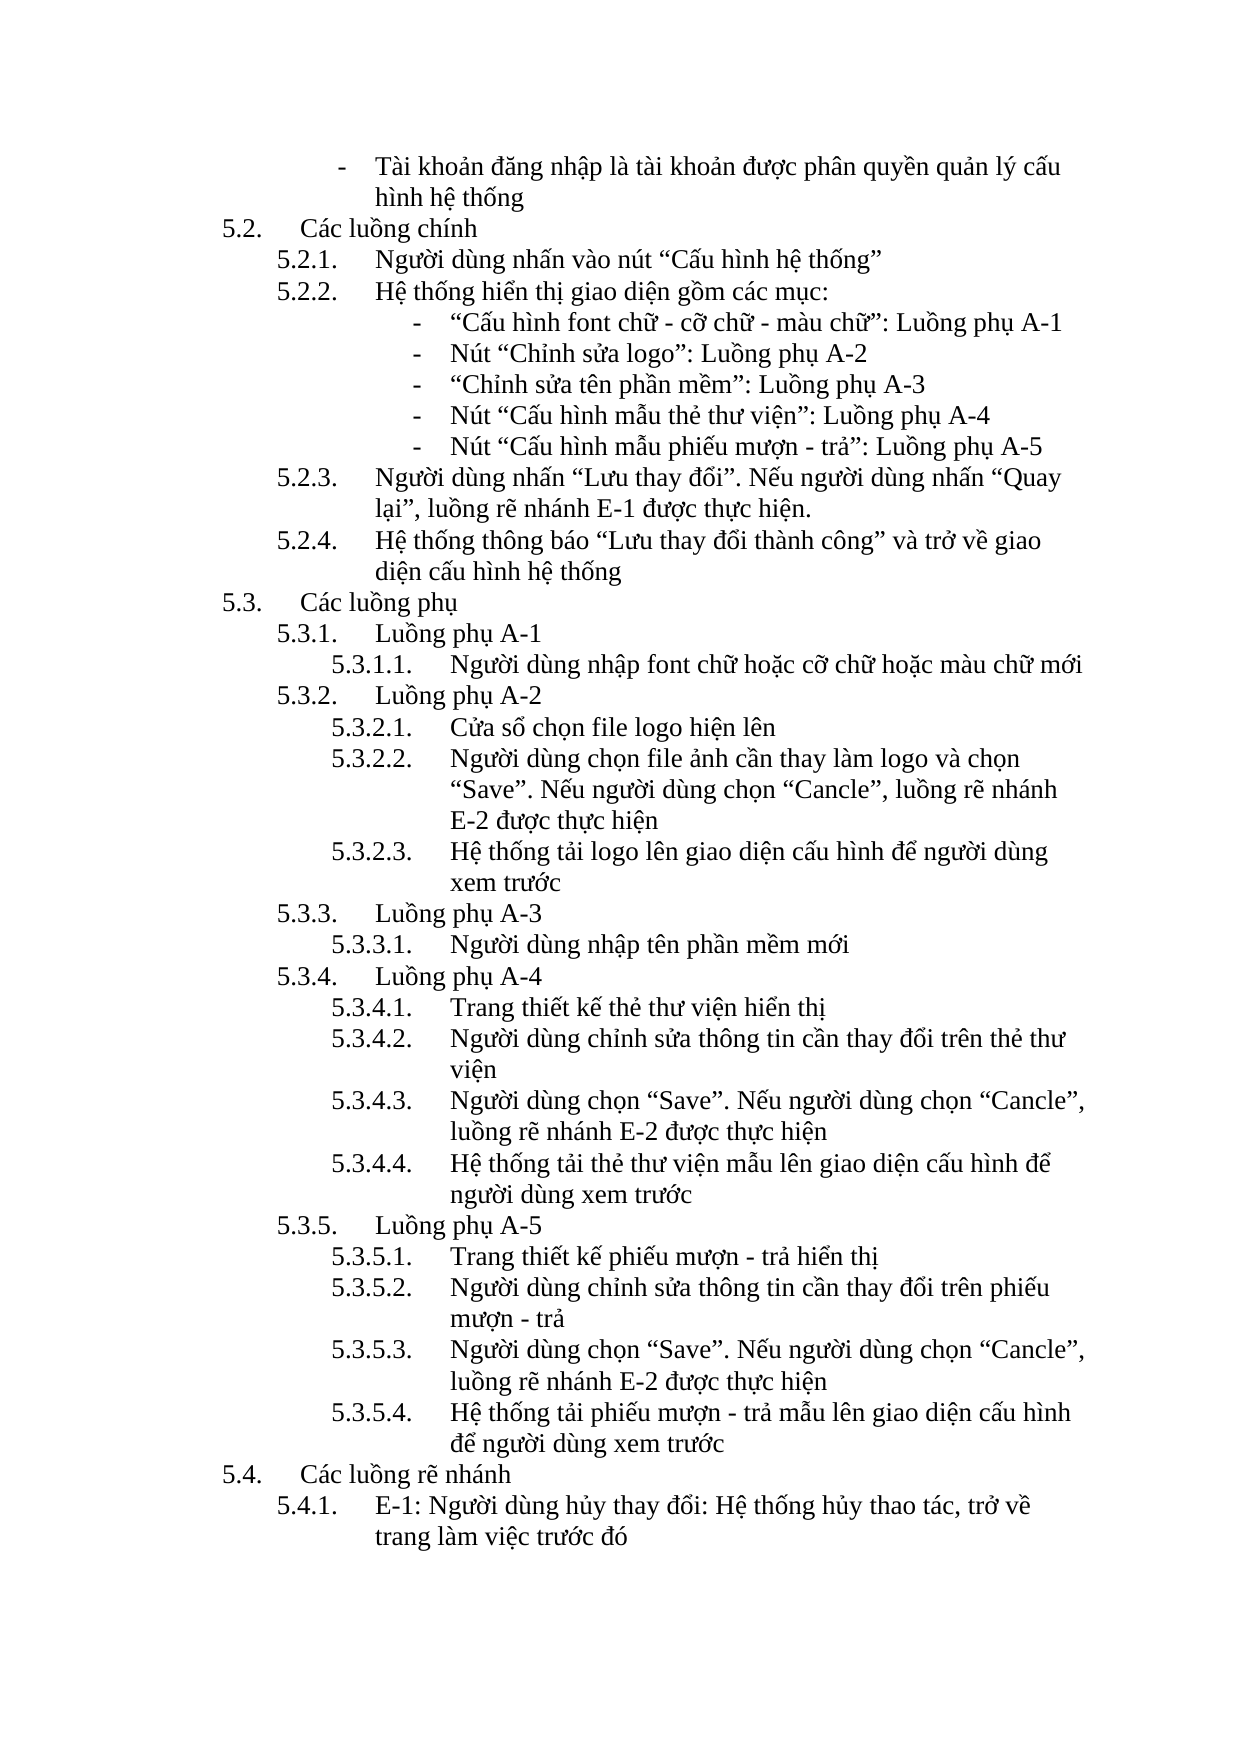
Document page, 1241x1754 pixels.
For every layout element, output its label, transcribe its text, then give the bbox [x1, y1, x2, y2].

list Luồng phụ A-3 [337, 897, 1090, 929]
list Nút “Chỉnh sửa logo”: Luồng phụ A-2 [412, 337, 1090, 368]
list Người dùng nhấn vào nút “Cấu hình hệ thống” [337, 243, 1090, 274]
list Hệ thống thông báo “Lưu thay đổi thành công” và trở về giao diện cấu hình hệ thống [337, 524, 1090, 586]
list Nút “Cấu hình mẫu phiếu mượn - trả”: Luồng phụ A-5 [412, 430, 1090, 461]
list Cửa sổ chọn file logo hiện lên [412, 711, 1090, 742]
list Các luồng phụ [262, 586, 1090, 617]
list Người dùng chọn “Save”. Nếu người dùng chọn “Cancle”, luồng rẽ nhánh E-2 được thực hiện [412, 1333, 1090, 1396]
list Hệ thống tải logo lên giao diện cấu hình để người dùng xem trước [412, 835, 1090, 897]
list Người dùng nhấn “Lưu thay đổi”. Nếu người dùng nhấn “Quay lại”, luồng rẽ nhánh E-1 được thực hiện. [337, 461, 1090, 524]
list “Cấu hình font chữ - cỡ chữ - màu chữ”: Luồng phụ A-1 [412, 306, 1090, 337]
list Người dùng chỉnh sửa thông tin cần thay đổi trên phiếu mượn - trả [412, 1271, 1090, 1333]
list Hệ thống hiển thị giao diện gồm các mục: [337, 274, 1090, 306]
list Người dùng chỉnh sửa thông tin cần thay đổi trên thẻ thư viện [412, 1022, 1090, 1084]
list Luồng phụ A-2 [337, 679, 1090, 711]
list Luồng phụ A-1 [337, 617, 1090, 648]
list Nút “Cấu hình mẫu thẻ thư viện”: Luồng phụ A-4 [412, 399, 1090, 430]
list Luồng phụ A-4 [337, 960, 1090, 991]
list E-1: Người dùng hủy thay đổi: Hệ thống hủy thao tác, trở về trang làm việc trước đó [337, 1489, 1090, 1552]
list Luồng phụ A-5 [337, 1209, 1090, 1240]
list Hệ thống tải thẻ thư viện mẫu lên giao diện cấu hình để người dùng xem trước [412, 1147, 1090, 1209]
list Người dùng chọn “Save”. Nếu người dùng chọn “Cancle”, luồng rẽ nhánh E-2 được thực hiện [412, 1084, 1090, 1147]
list “Chỉnh sửa tên phần mềm”: Luồng phụ A-3 [412, 368, 1090, 399]
list Tài khoản đăng nhập là tài khoản được phân quyền quản lý cấu hình hệ thống [337, 150, 1090, 212]
list Người dùng chọn file ảnh cần thay làm logo và chọn “Save”. Nếu người dùng chọn “Cancle”, luồng rẽ nhánh E-2 được thực hiện [412, 742, 1090, 835]
list Các luồng chính [262, 212, 1090, 243]
list Người dùng nhập tên phần mềm mới [412, 929, 1090, 960]
list Trang thiết kế thẻ thư viện hiển thị [412, 991, 1090, 1022]
list Trang thiết kế phiếu mượn - trả hiển thị [412, 1240, 1090, 1271]
list Hệ thống tải phiếu mượn - trả mẫu lên giao diện cấu hình để người dùng xem trước [412, 1396, 1090, 1458]
list Các luồng rẽ nhánh [262, 1458, 1090, 1489]
list Người dùng nhập font chữ hoặc cỡ chữ hoặc màu chữ mới [412, 648, 1090, 679]
